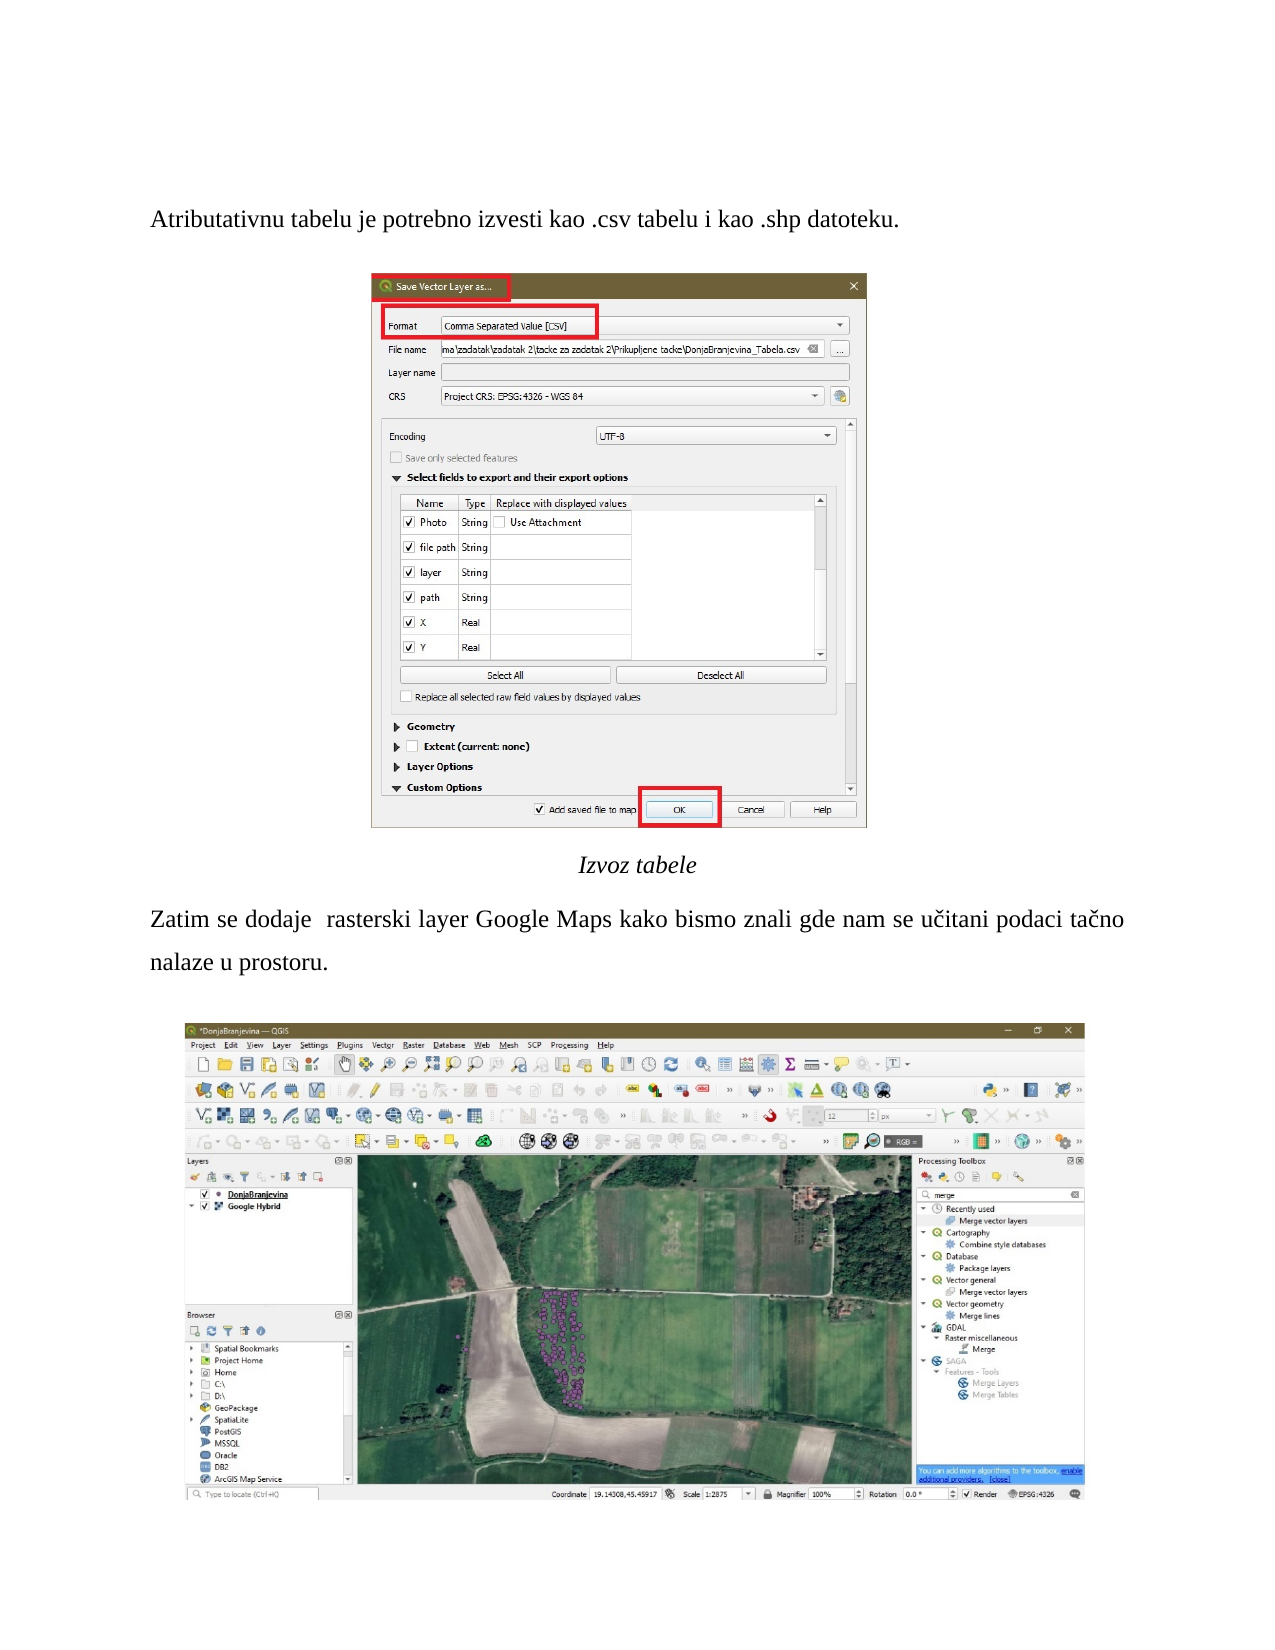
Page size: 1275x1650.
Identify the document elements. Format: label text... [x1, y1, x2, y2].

picture [184, 1023, 1091, 1500]
text Izvoz tabele [150, 850, 1125, 879]
picture [371, 273, 876, 828]
text Zatim se dodaje rasterski layer Google Maps kako bismo znali gde nam se učitani podaci tačno nalaze u prostoru. [150, 904, 1125, 976]
text Atributativnu tabelu je potrebno izvesti kao .csv tabelu i kao .shp datoteku. [150, 204, 1125, 233]
